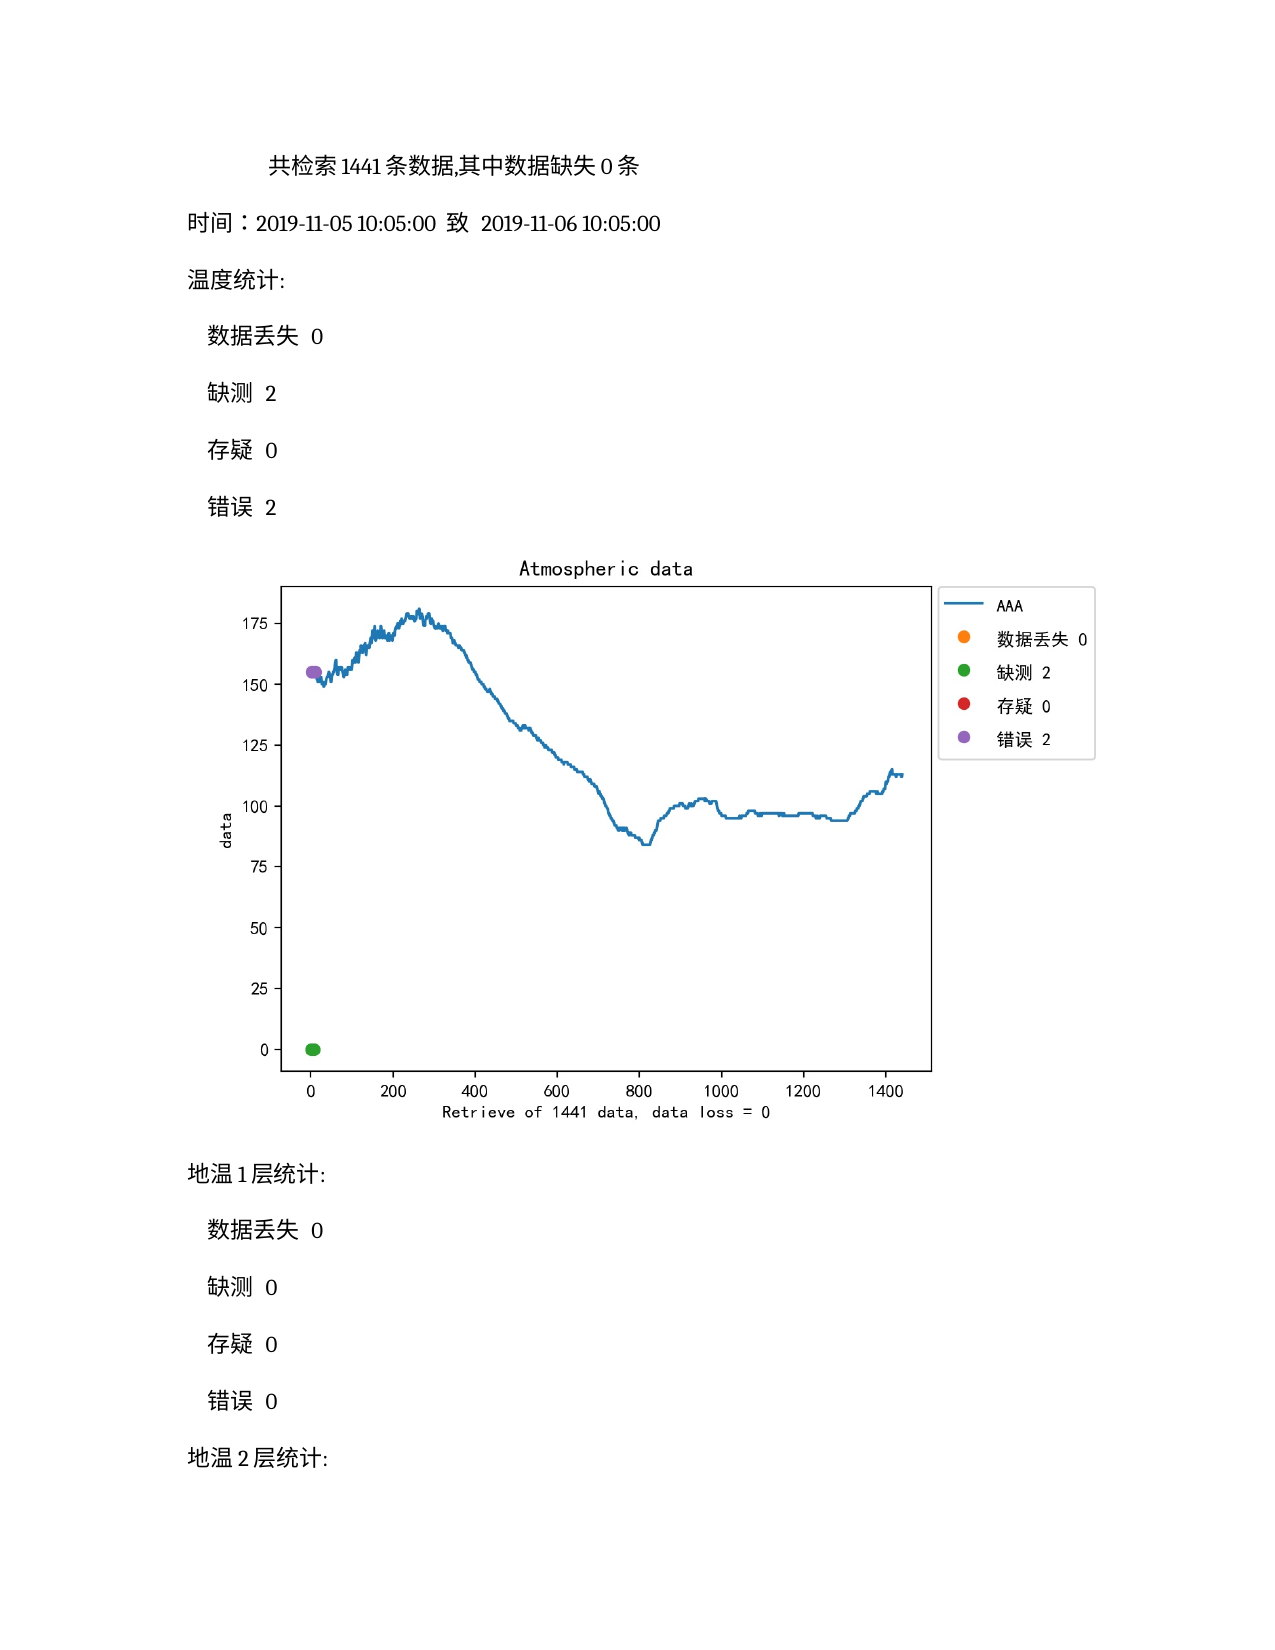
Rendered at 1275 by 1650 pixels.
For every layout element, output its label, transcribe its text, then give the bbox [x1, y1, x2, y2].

text 数据丢失 0 [187, 1214, 1087, 1246]
text 地温2层统计: [187, 1442, 1087, 1473]
text 缺测 2 [187, 377, 1087, 408]
text 数据丢失 0 [187, 320, 1087, 352]
text 温度统计: [187, 263, 1087, 295]
text 时间：2019-11-05 10:05:00 致 2019-11-06 10:05:00 [187, 207, 1087, 238]
text 存疑 0 [187, 1328, 1087, 1359]
text 存疑 0 [187, 434, 1087, 465]
picture [206, 547, 1107, 1133]
text 缺测 0 [187, 1271, 1087, 1302]
text 错误 2 [187, 491, 1087, 522]
text 错误 0 [187, 1385, 1087, 1416]
text 地温1层统计: [187, 1158, 1087, 1189]
text 共检索1441条数据,其中数据缺失0条 [187, 150, 1087, 181]
